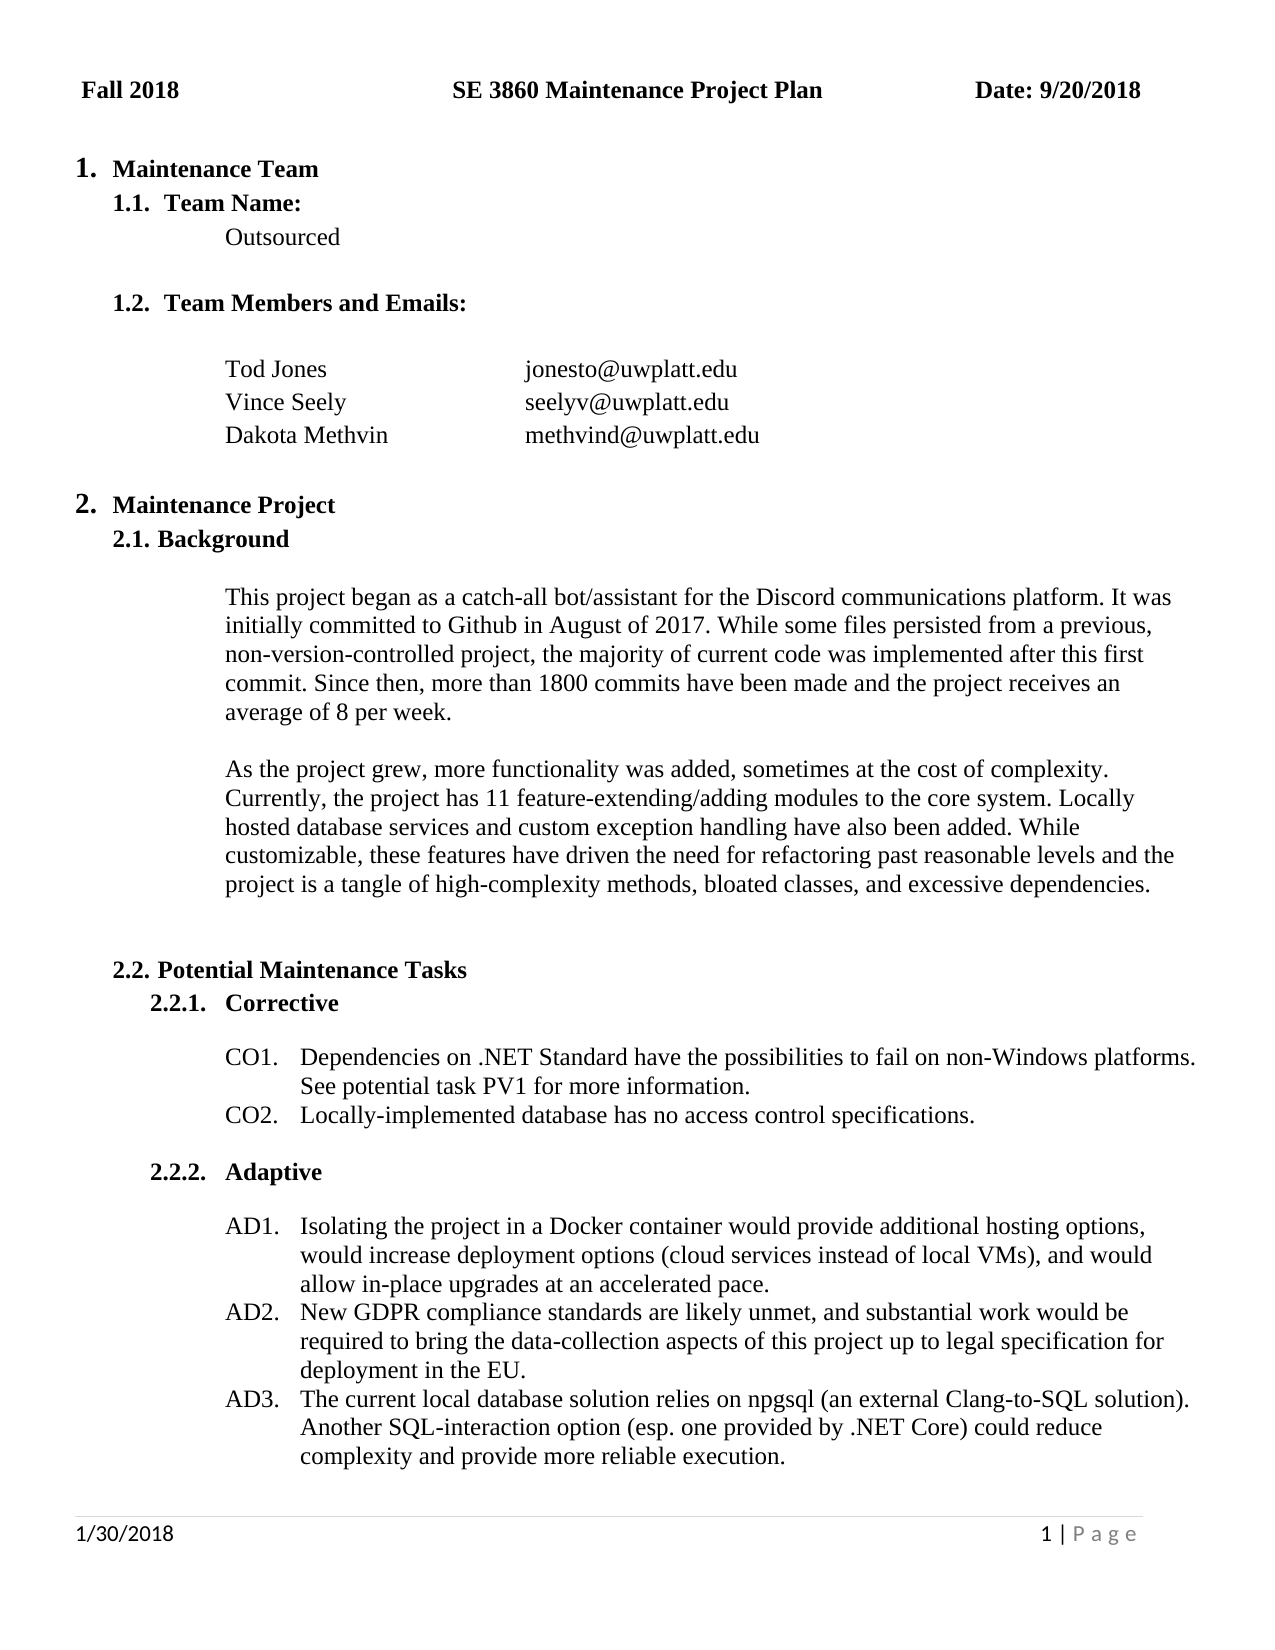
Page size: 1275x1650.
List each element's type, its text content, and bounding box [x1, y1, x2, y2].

text CO1. Dependencies on .NET Standard have the possibilities to fail on non-Windows platforms. See potential task PV1 for more information. [225, 1042, 1200, 1100]
text Vince Seely seelyv@uwplatt.edu [75, 387, 1200, 415]
text Tod Jones jonesto@uwplatt.edu [225, 354, 1200, 382]
text AD2. New GDPR compliance standards are likely unmet, and substantial work would be required to bring the data-collection aspects of this project up to legal specification for deployment in the EU. [225, 1297, 1200, 1384]
text AD1. Isolating the project in a Docker container would provide additional hosting options, would increase deployment options (cloud services instead of local VMs), and would allow in-place upgrades at an accelerated pace. [225, 1211, 1200, 1297]
text Dakota Methvin methvind@uwplatt.edu [75, 420, 1200, 448]
text CO2. Locally-implemented database has no access control specifications. [225, 1100, 1200, 1129]
list Background [112, 524, 1200, 553]
list Corrective [150, 988, 1200, 1017]
text As the project grew, more functionality was added, sometimes at the cost of complexity. Currently, the project has 11 feature-extending/adding modules to the core system. Locally hosted database services and custom exception handling have also been added. While customizable, these features have driven the need for refactoring past reasonable levels and the project is a tangle of high-complexity methods, bloated classes, and excessive dependencies. [225, 754, 1200, 898]
list Maintenance Project [75, 486, 1200, 519]
text AD3. The current local database solution relies on npgsql (an external Clang-to-SQL solution). Another SQL-interaction option (esp. one provided by .NET Core) could reduce complexity and provide more reliable execution. [225, 1384, 1200, 1470]
list Team Name: [112, 188, 1200, 217]
text Outsourced [225, 222, 1200, 250]
text This project began as a catch-all bot/assistant for the Discord communications platform. It was initially committed to Github in August of 2017. While some files persisted from a previous, non-version-controlled project, the majority of current code was implemented after this first commit. Since then, more than 1800 commits have been made and the project receives an average of 8 per week. [225, 582, 1200, 726]
list Team Members and Emails: [112, 288, 1200, 316]
list Potential Maintenance Tasks [112, 956, 1200, 984]
list Adaptive [150, 1157, 1200, 1186]
list Maintenance Team [75, 150, 1200, 183]
